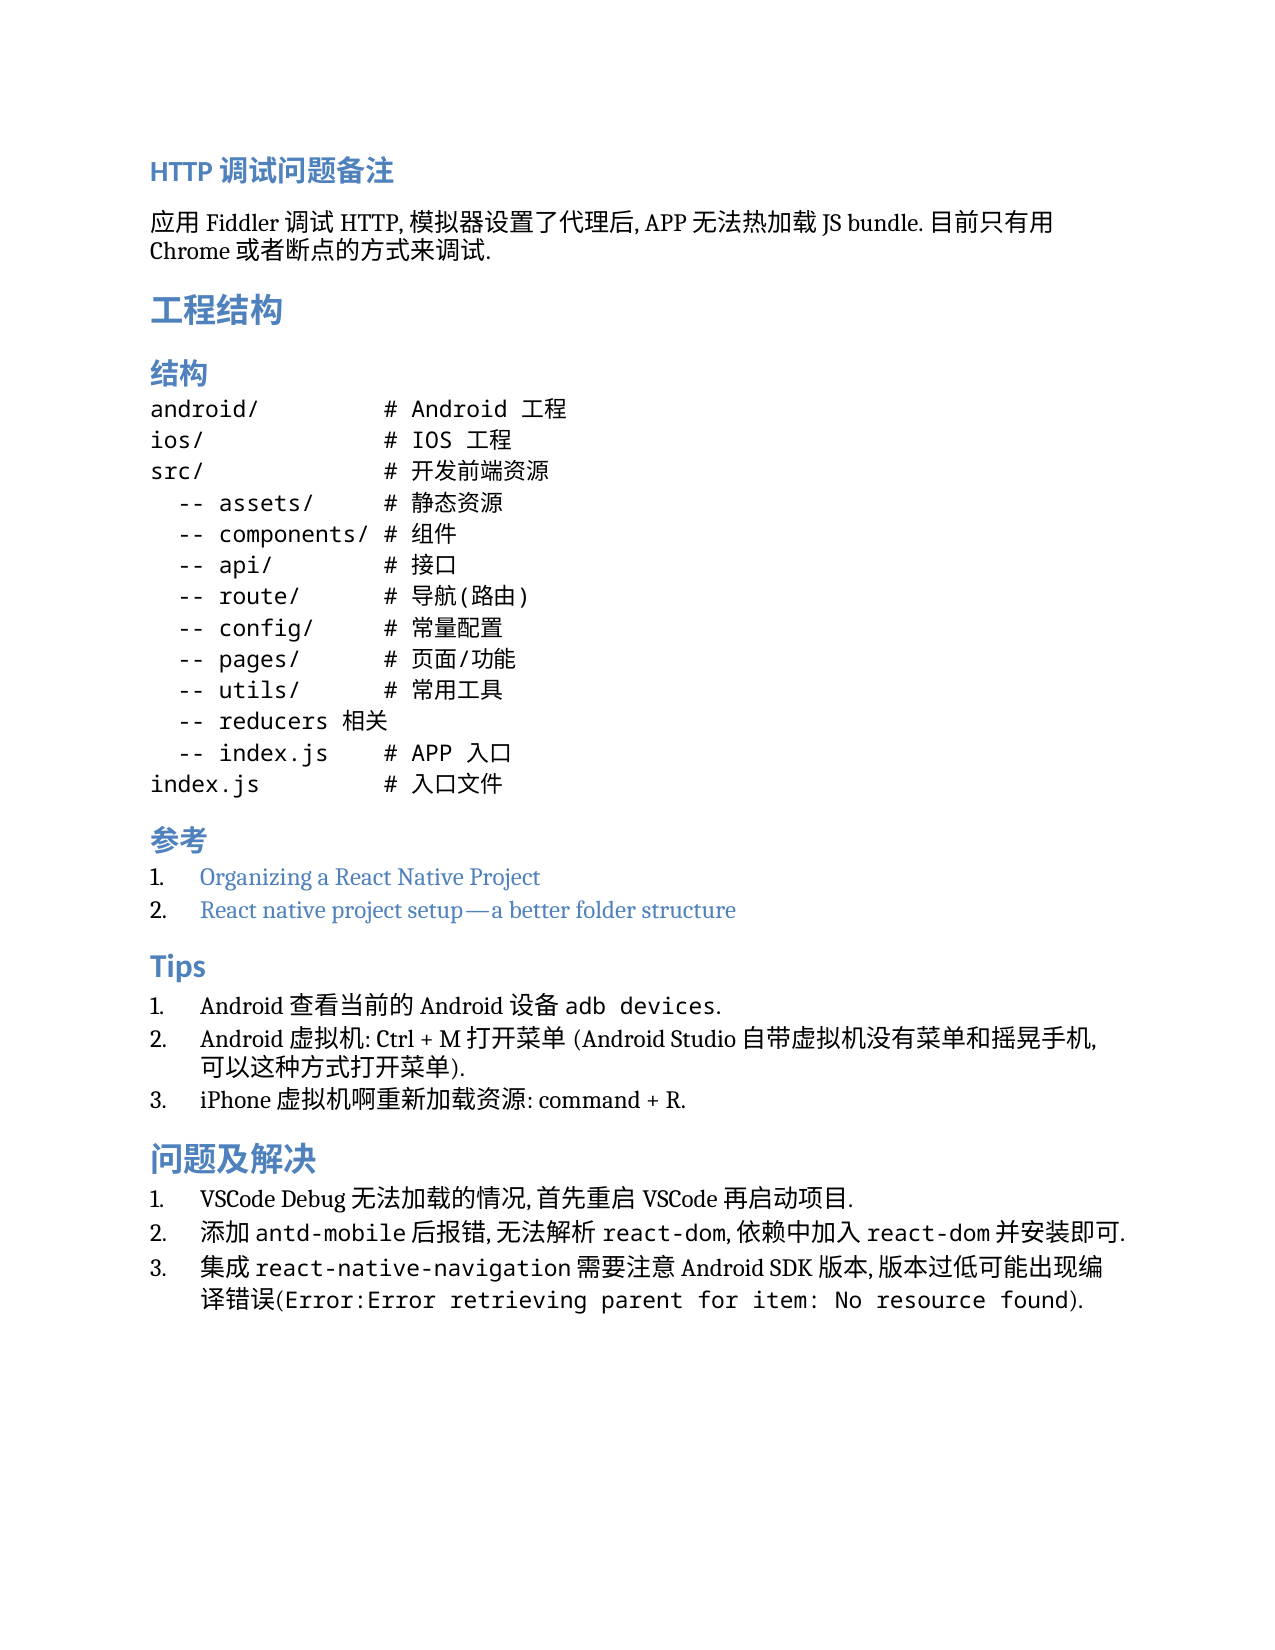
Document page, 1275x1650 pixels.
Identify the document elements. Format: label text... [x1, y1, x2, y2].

subtitle HTTP 调试问题备注 [150, 150, 1125, 190]
list Android 虚拟机: Ctrl + M 打开菜单 (Android Studio自带虚拟机没有菜单和摇晃手机, 可以这种方式打开菜单). [150, 1025, 1125, 1082]
subtitle 工程结构 [150, 287, 1125, 332]
list VSCode Debug 无法加载的情况, 首先重启 VSCode 再启动项目. [150, 1185, 1125, 1213]
list iPhone 虚拟机啊重新加载资源: command + R. [150, 1086, 1125, 1115]
subtitle 结构 [150, 353, 1125, 393]
list 集成react-native-navigation需要注意Android SDK版本, 版本过低可能出现编译错误(Error:Error retrieving parent for item: No resource found). [150, 1252, 1125, 1315]
list Android 查看当前的 Android 设备 adb devices. [150, 990, 1125, 1021]
list 添加antd-mobile后报错, 无法解析 react-dom, 依赖中加入react-dom并安装即可. [150, 1217, 1125, 1248]
list Organizing a React Native Project [150, 863, 1125, 892]
list React native project setup — a better folder structure [150, 896, 1125, 924]
subtitle 参考 [150, 820, 1125, 859]
text android/ # Android 工程 ios/ # IOS 工程 src/ # 开发前端资源 -- assets/ # 静态资源 -- components/ # 组件 -- api/ # 接口 -- route/ # 导航(路由) -- config/ # 常量配置 -- pages/ # 页面/功能 -- utils/ # 常用工具 -- reducers 相关 -- index.js # APP 入口 index.js # 入口文件 [150, 393, 1125, 799]
subtitle Tips [150, 945, 1125, 986]
text 应用 Fiddler 调试 HTTP, 模拟器设置了代理后, APP 无法热加载 JS bundle. 目前只有用 Chrome 或者断点的方式来调试. [150, 208, 1125, 266]
subtitle 问题及解决 [150, 1136, 1125, 1181]
